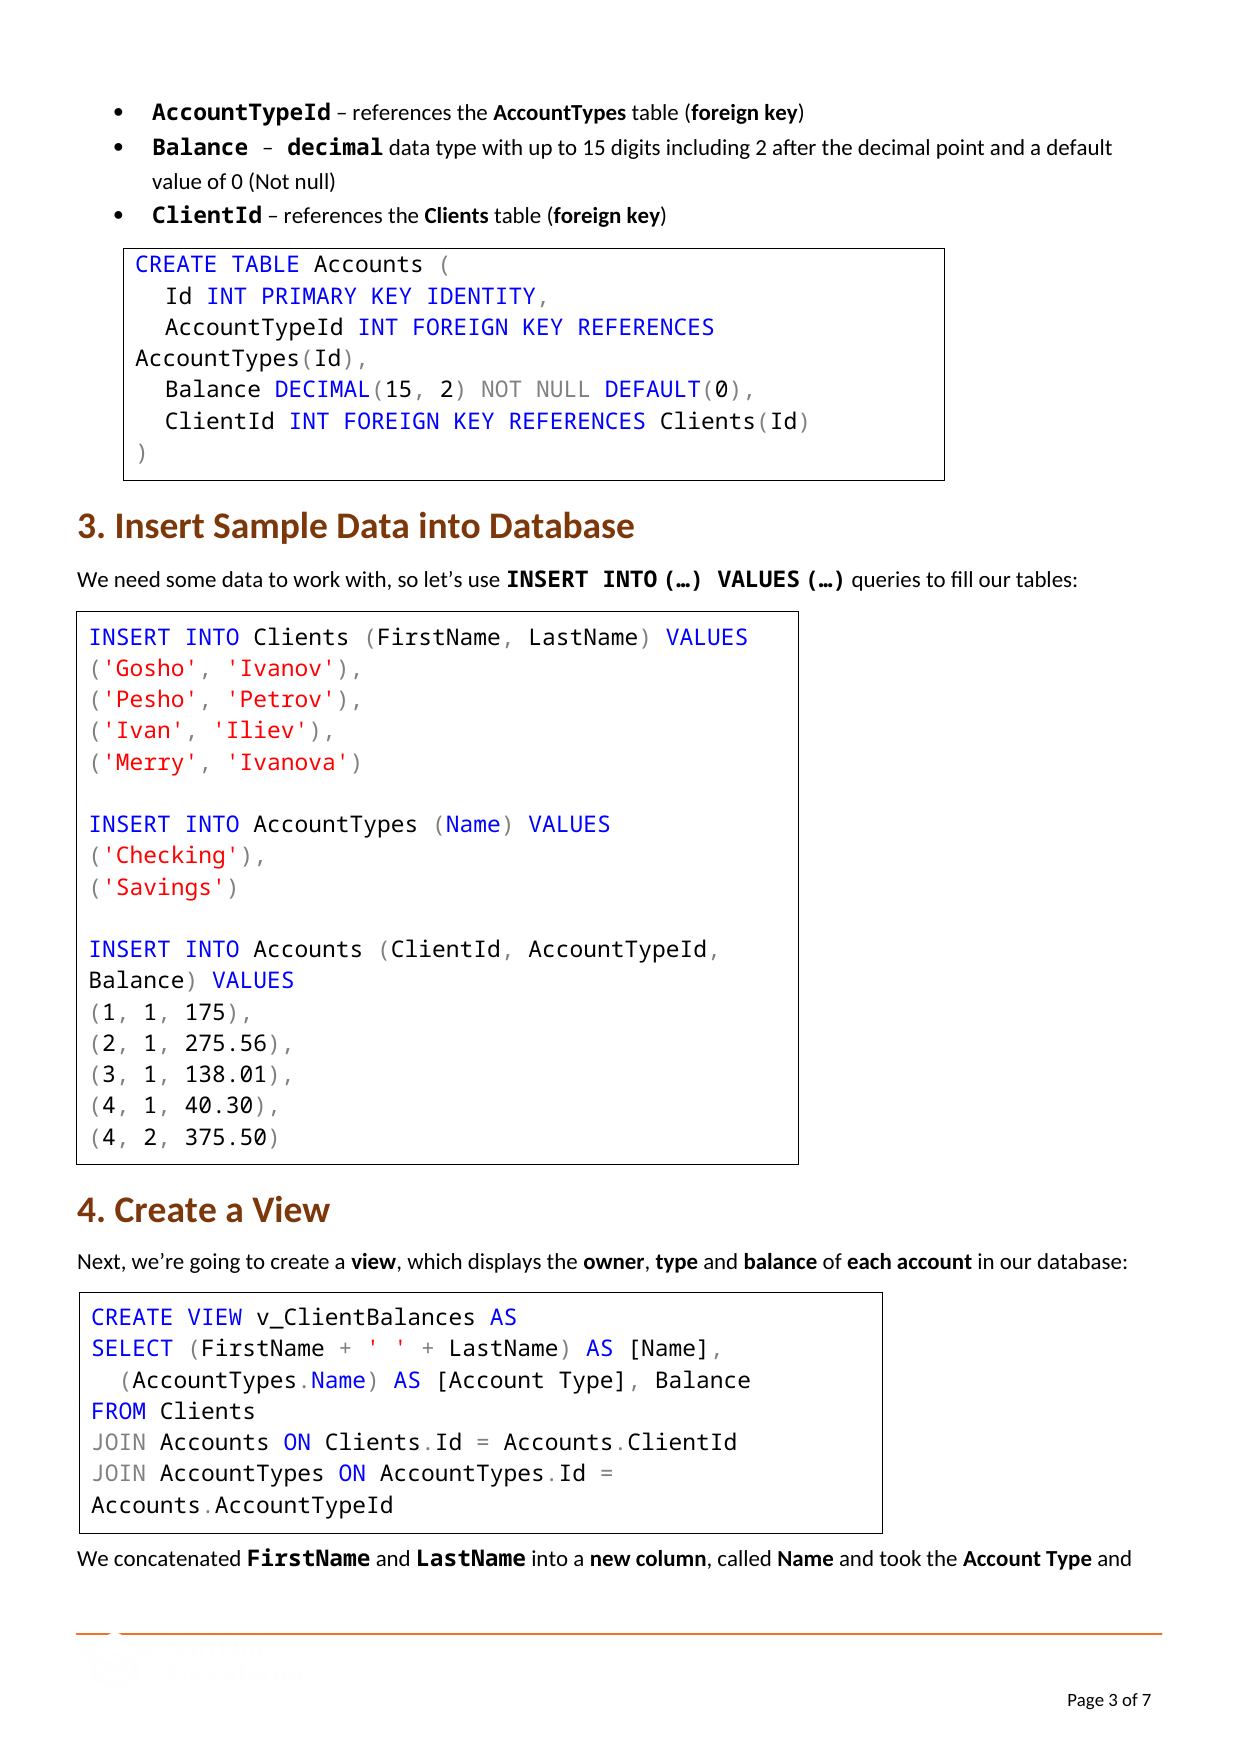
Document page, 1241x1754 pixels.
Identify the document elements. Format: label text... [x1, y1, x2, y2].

table_header CREATE VIEW v_ClientBalances AS SELECT (FirstName + ' ' + LastName) AS [Name], (AccountTypes.Name) AS [Account Type], Balance FROM Clients JOIN Accounts ON Clients.Id = Accounts.ClientId JOIN AccountTypes ON AccountTypes.Id = Accounts.AccountTypeId [80, 1293, 882, 1532]
picture [76, 1631, 312, 1691]
list Balance – decimal data type with up to 15 digits including 2 after the decimal point and a default value of 0 (Not null) [114, 131, 1163, 195]
table_header INSERT INTO Clients (FirstName, LastName) VALUES ('Gosho', 'Ivanov'), ('Pesho', 'Petrov'), ('Ivan', 'Iliev'), ('Merry', 'Ivanova') INSERT INTO AccountTypes (Name) VALUES ('Checking'), ('Savings') INSERT INTO Accounts (ClientId, AccountTypeId, Balance) VALUES (1, 1, 175), (2, 1, 275.56), (3, 1, 138.01), (4, 1, 40.30), (4, 2, 375.50) [77, 612, 798, 1164]
list AccountTypeId – references the AccountTypes table (foreign key) [114, 95, 1163, 127]
text We concatenated FirstName and LastName into a new column, called Name and took the Account Type and [77, 1542, 1163, 1573]
subtitle Create a View [77, 1186, 1163, 1232]
text Next, we’re going to create a view, which displays the owner, type and balance of each account in our database: [77, 1247, 1163, 1275]
subtitle Insert Sample Data into Database [77, 502, 1163, 547]
list ClientId – references the Clients table (foreign key) [114, 199, 1163, 230]
text We need some data to work with, so let’s use INSERT INTO (…) VALUES (…) queries to fill our tables: [77, 563, 1163, 594]
table_header CREATE TABLE Accounts ( Id INT PRIMARY KEY IDENTITY, AccountTypeId INT FOREIGN KEY REFERENCES AccountTypes(Id), Balance DECIMAL(15, 2) NOT NULL DEFAULT(0), ClientId INT FOREIGN KEY REFERENCES Clients(Id) ) [124, 249, 944, 480]
